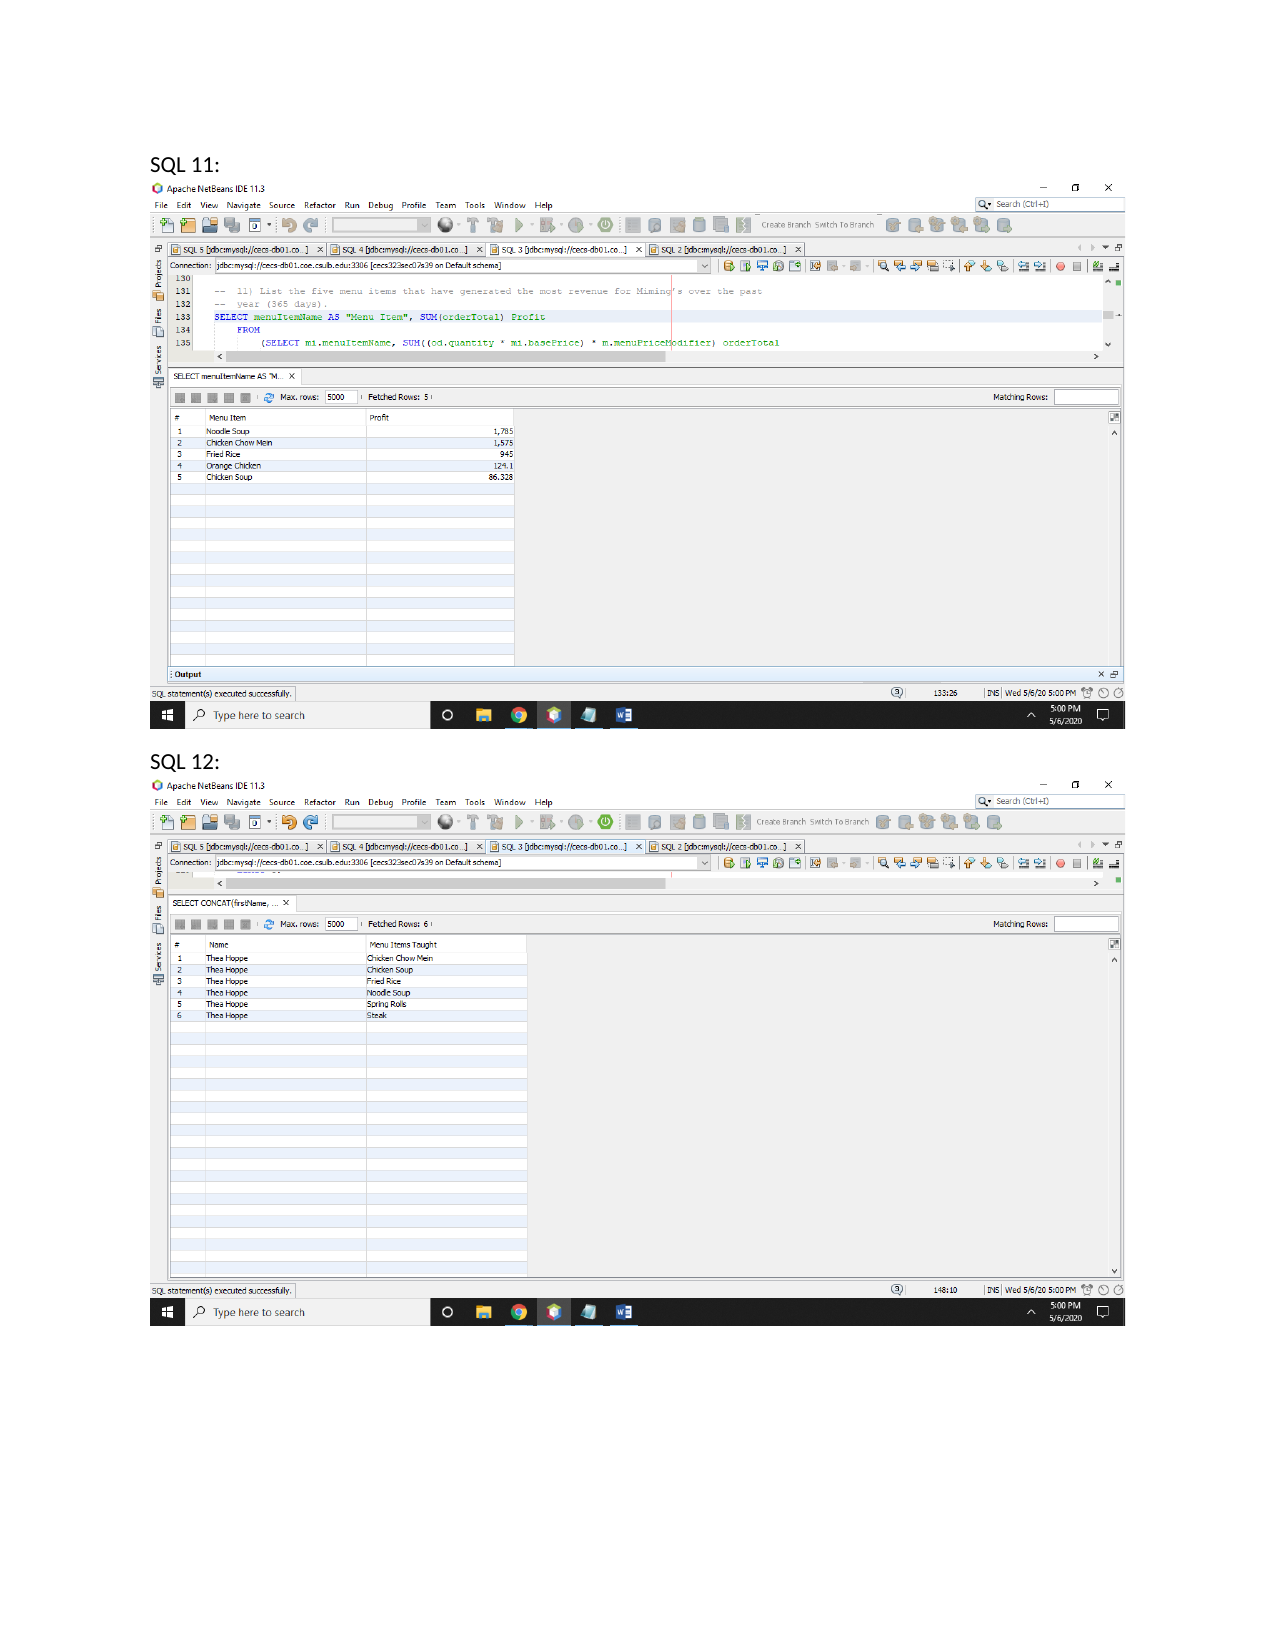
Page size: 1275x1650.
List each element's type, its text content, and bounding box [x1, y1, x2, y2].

text SQL 12: [150, 747, 1125, 777]
text SQL 11: [150, 150, 1125, 180]
picture [150, 777, 1125, 1326]
picture [150, 180, 1125, 729]
